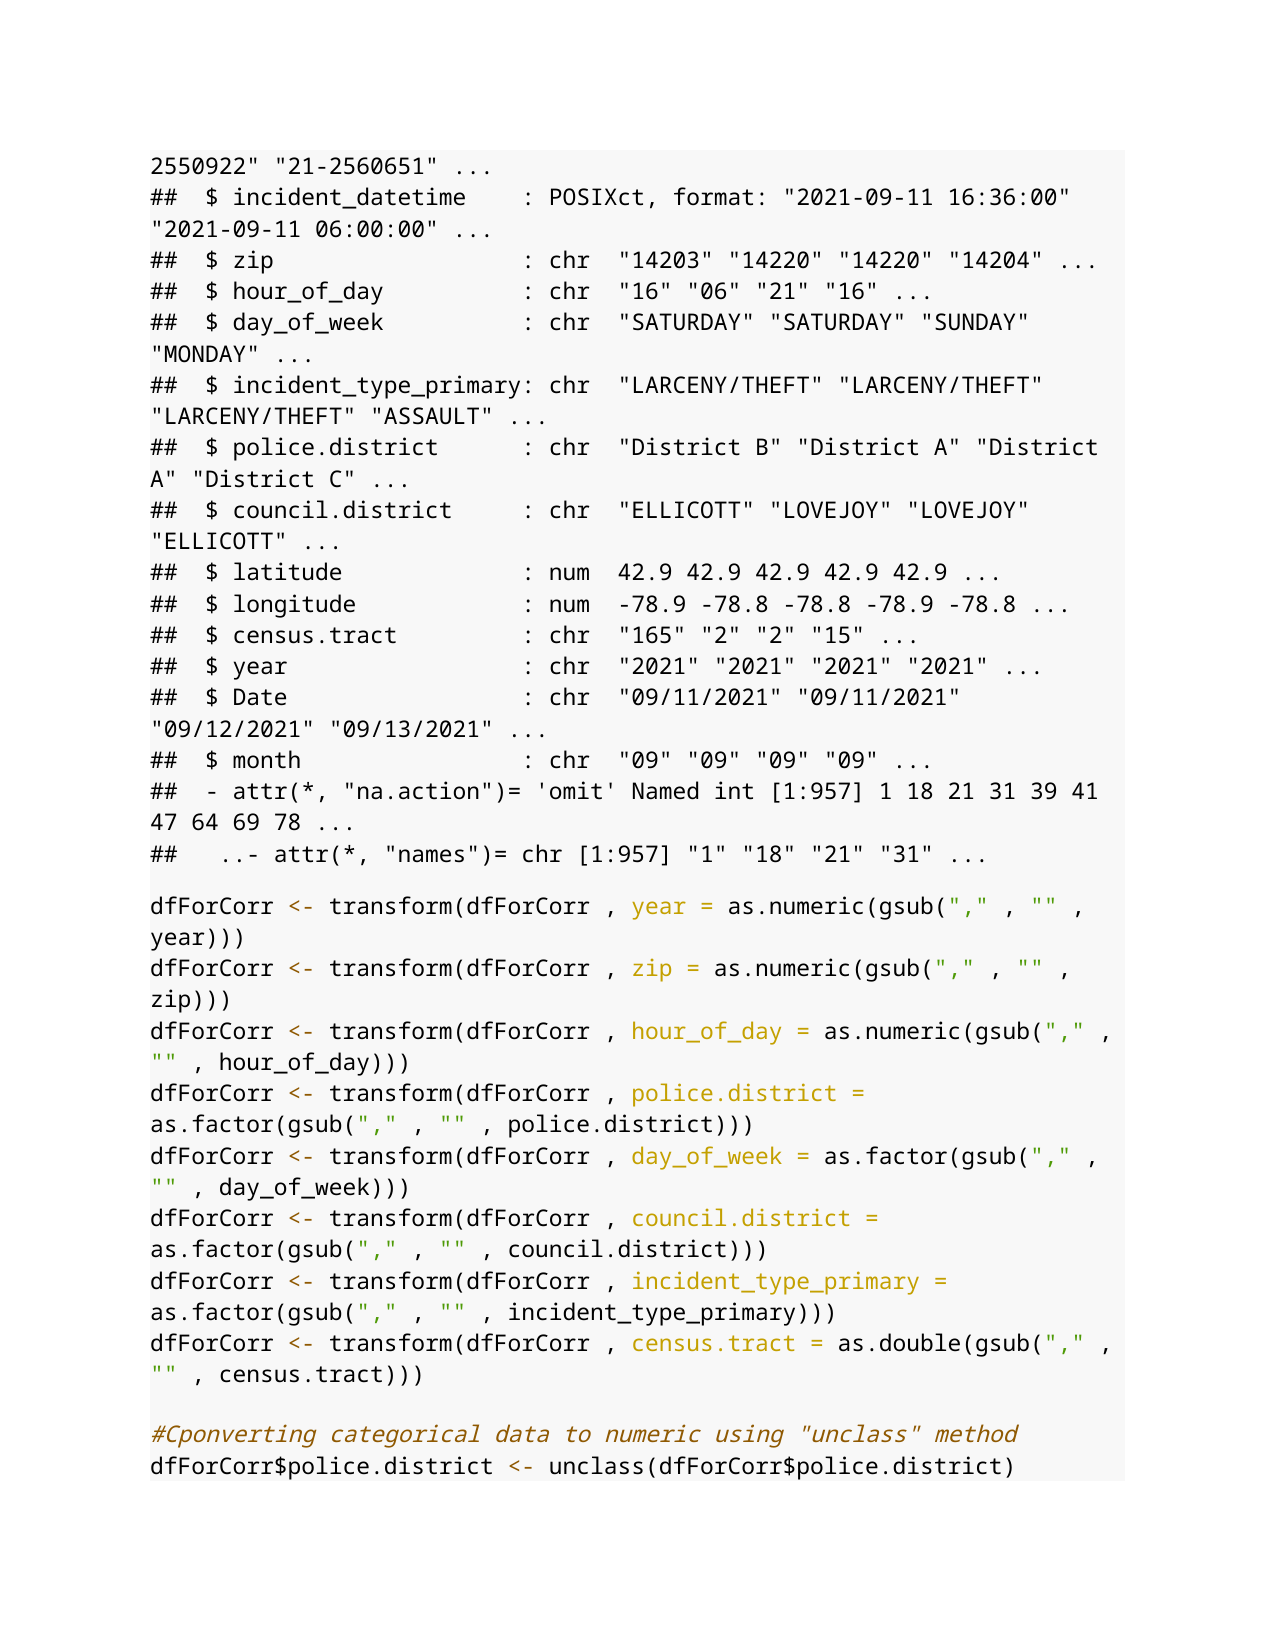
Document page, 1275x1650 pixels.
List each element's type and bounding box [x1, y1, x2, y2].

text [150, 150, 1125, 869]
text [150, 889, 1125, 1481]
